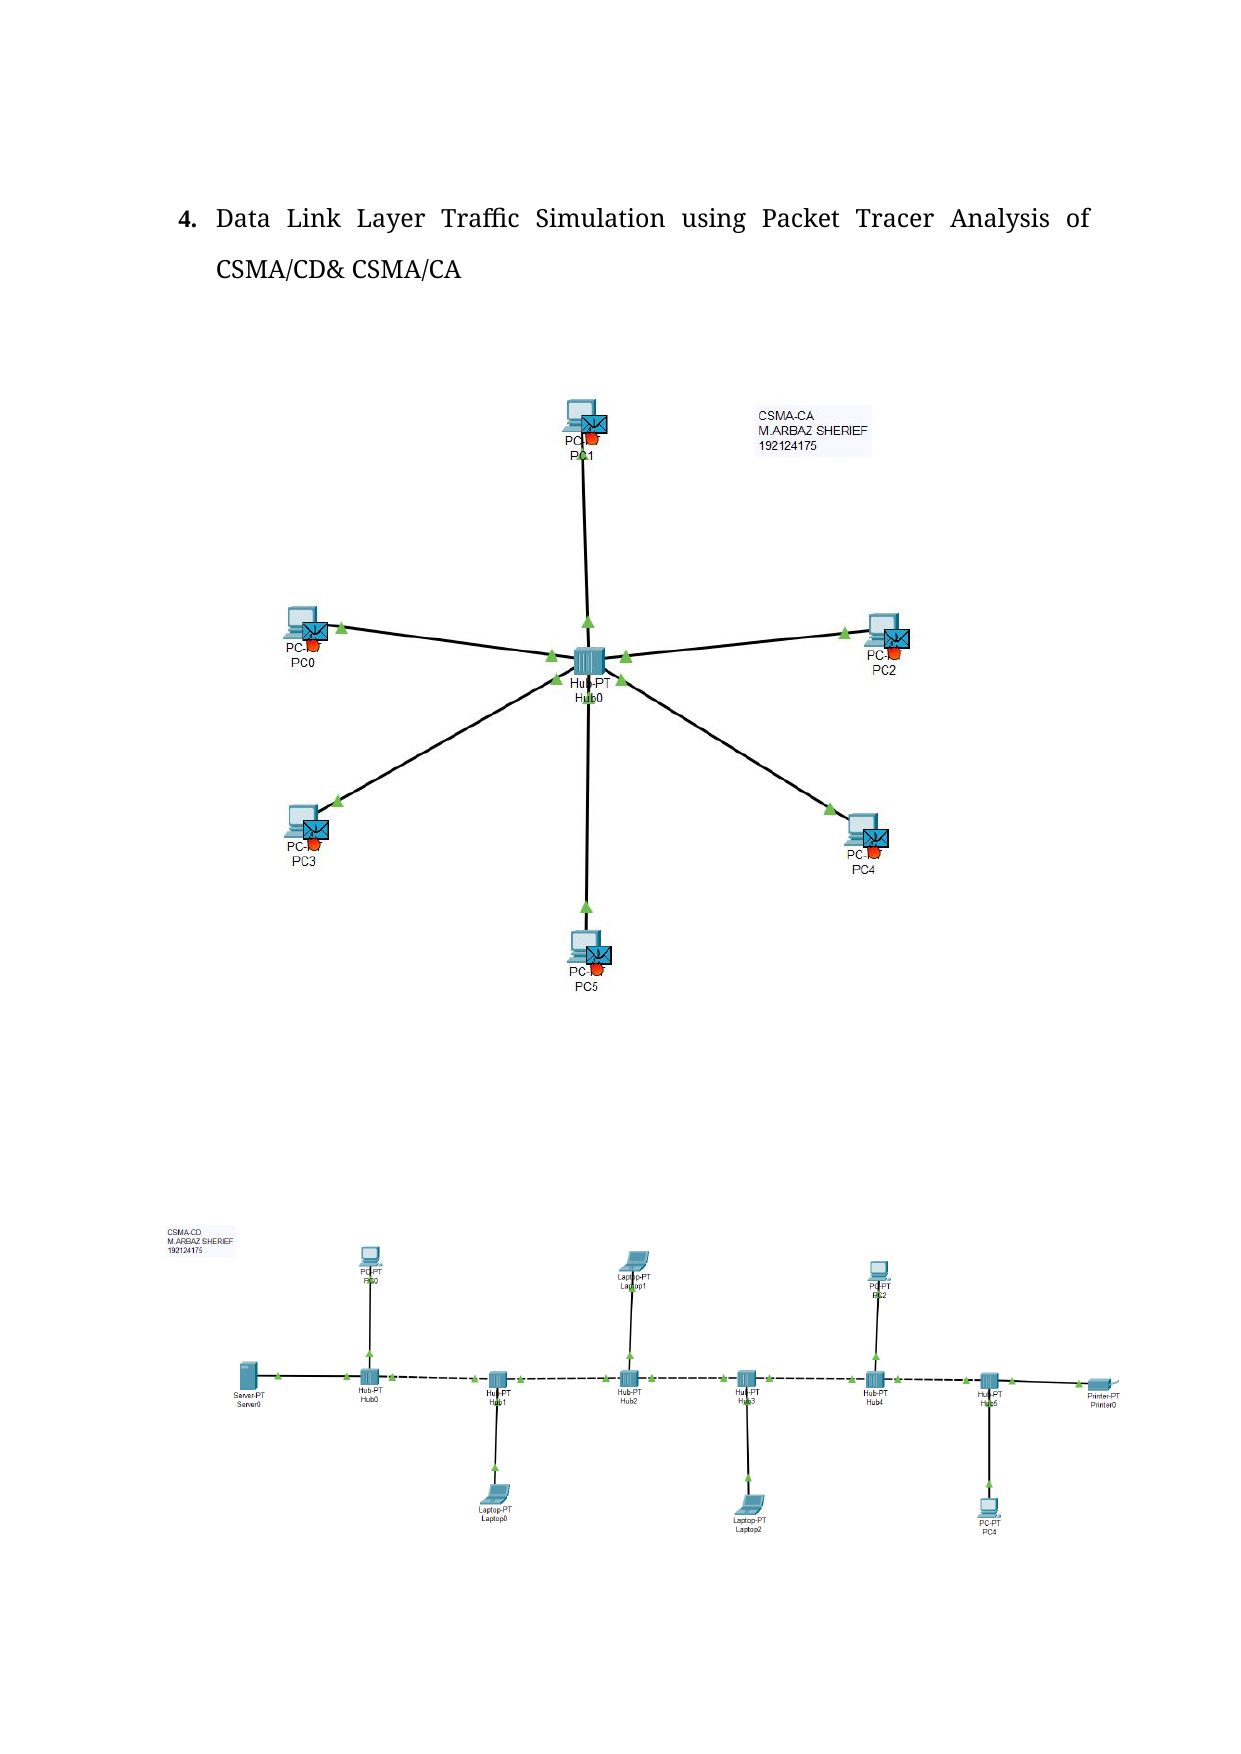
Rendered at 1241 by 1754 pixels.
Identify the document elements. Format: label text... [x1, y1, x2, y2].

picture [150, 1189, 1139, 1568]
picture [150, 354, 1039, 1024]
list Data Link Layer Traffic Simulation using Packet Tracer Analysis of CSMA/CD& CSMA/CA [178, 201, 1090, 286]
